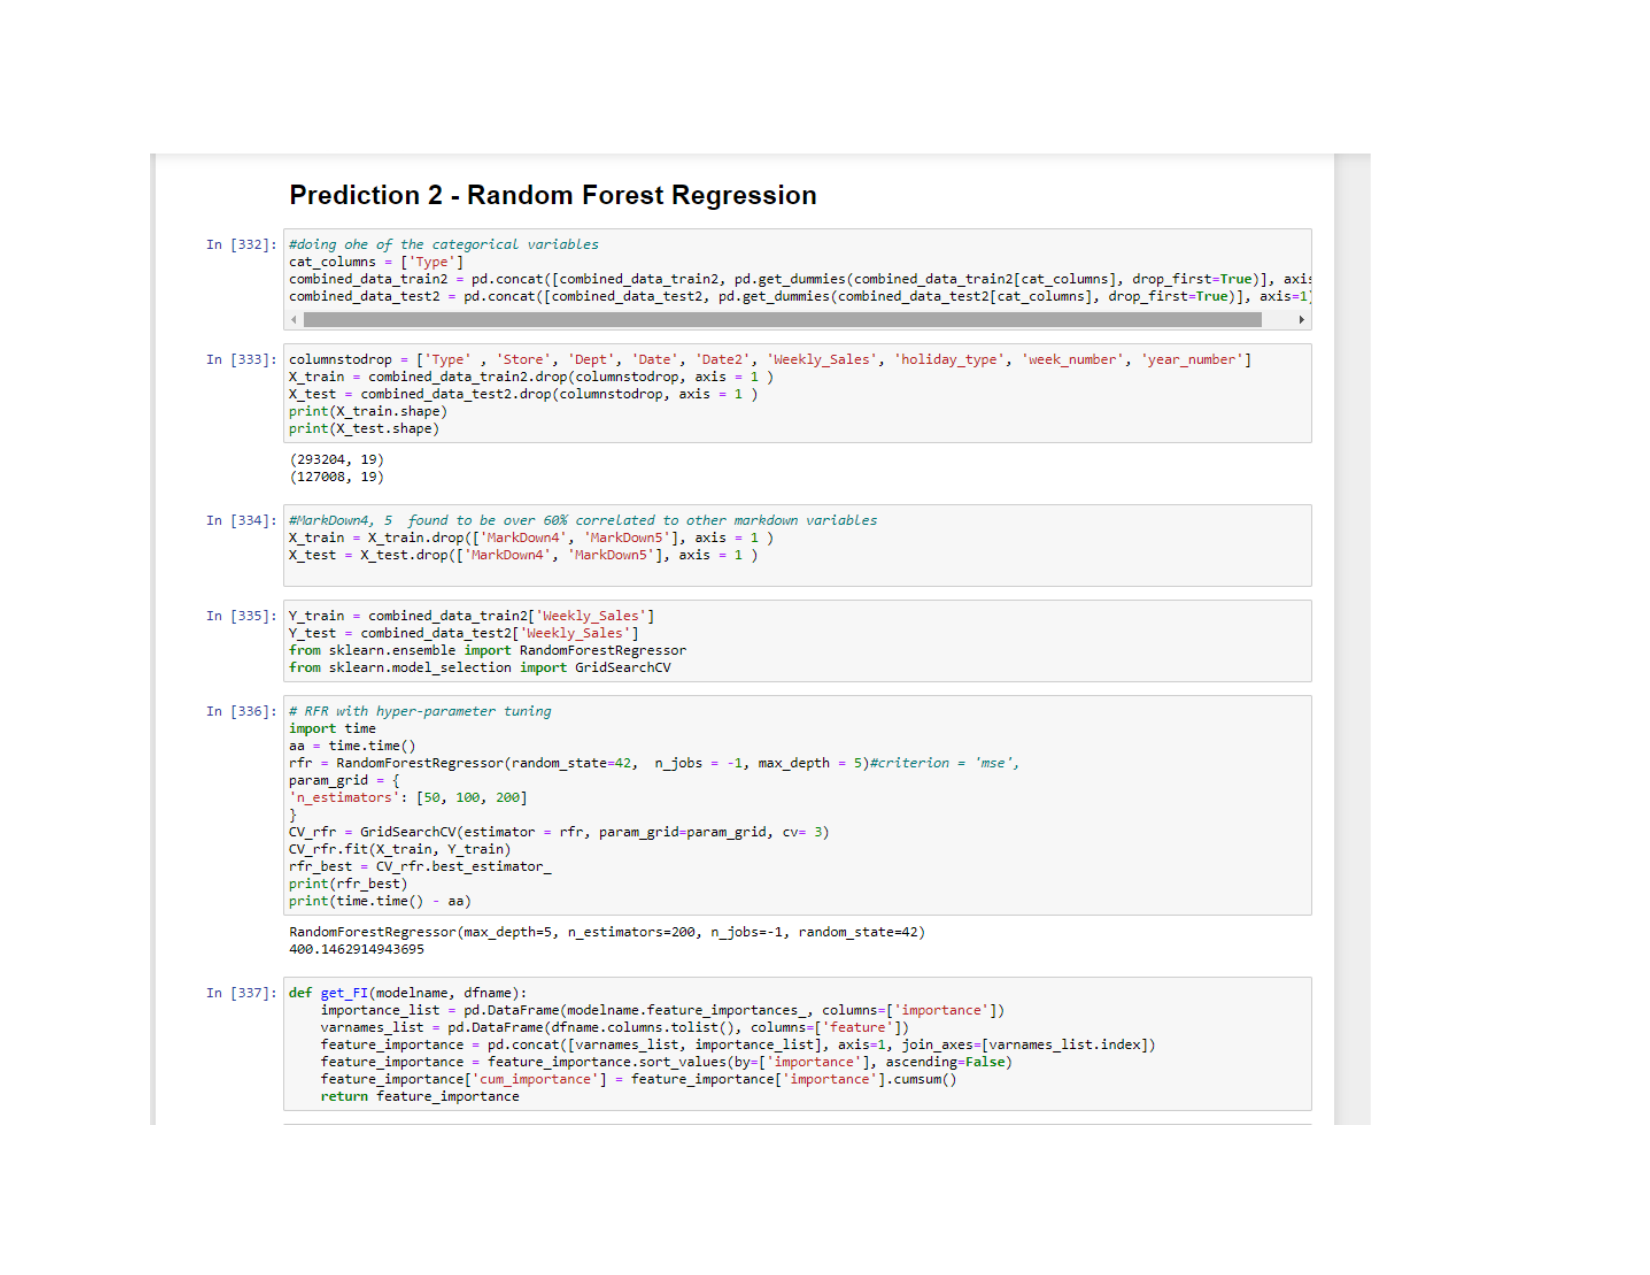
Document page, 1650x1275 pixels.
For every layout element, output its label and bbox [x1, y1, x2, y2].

picture [150, 150, 1371, 1125]
